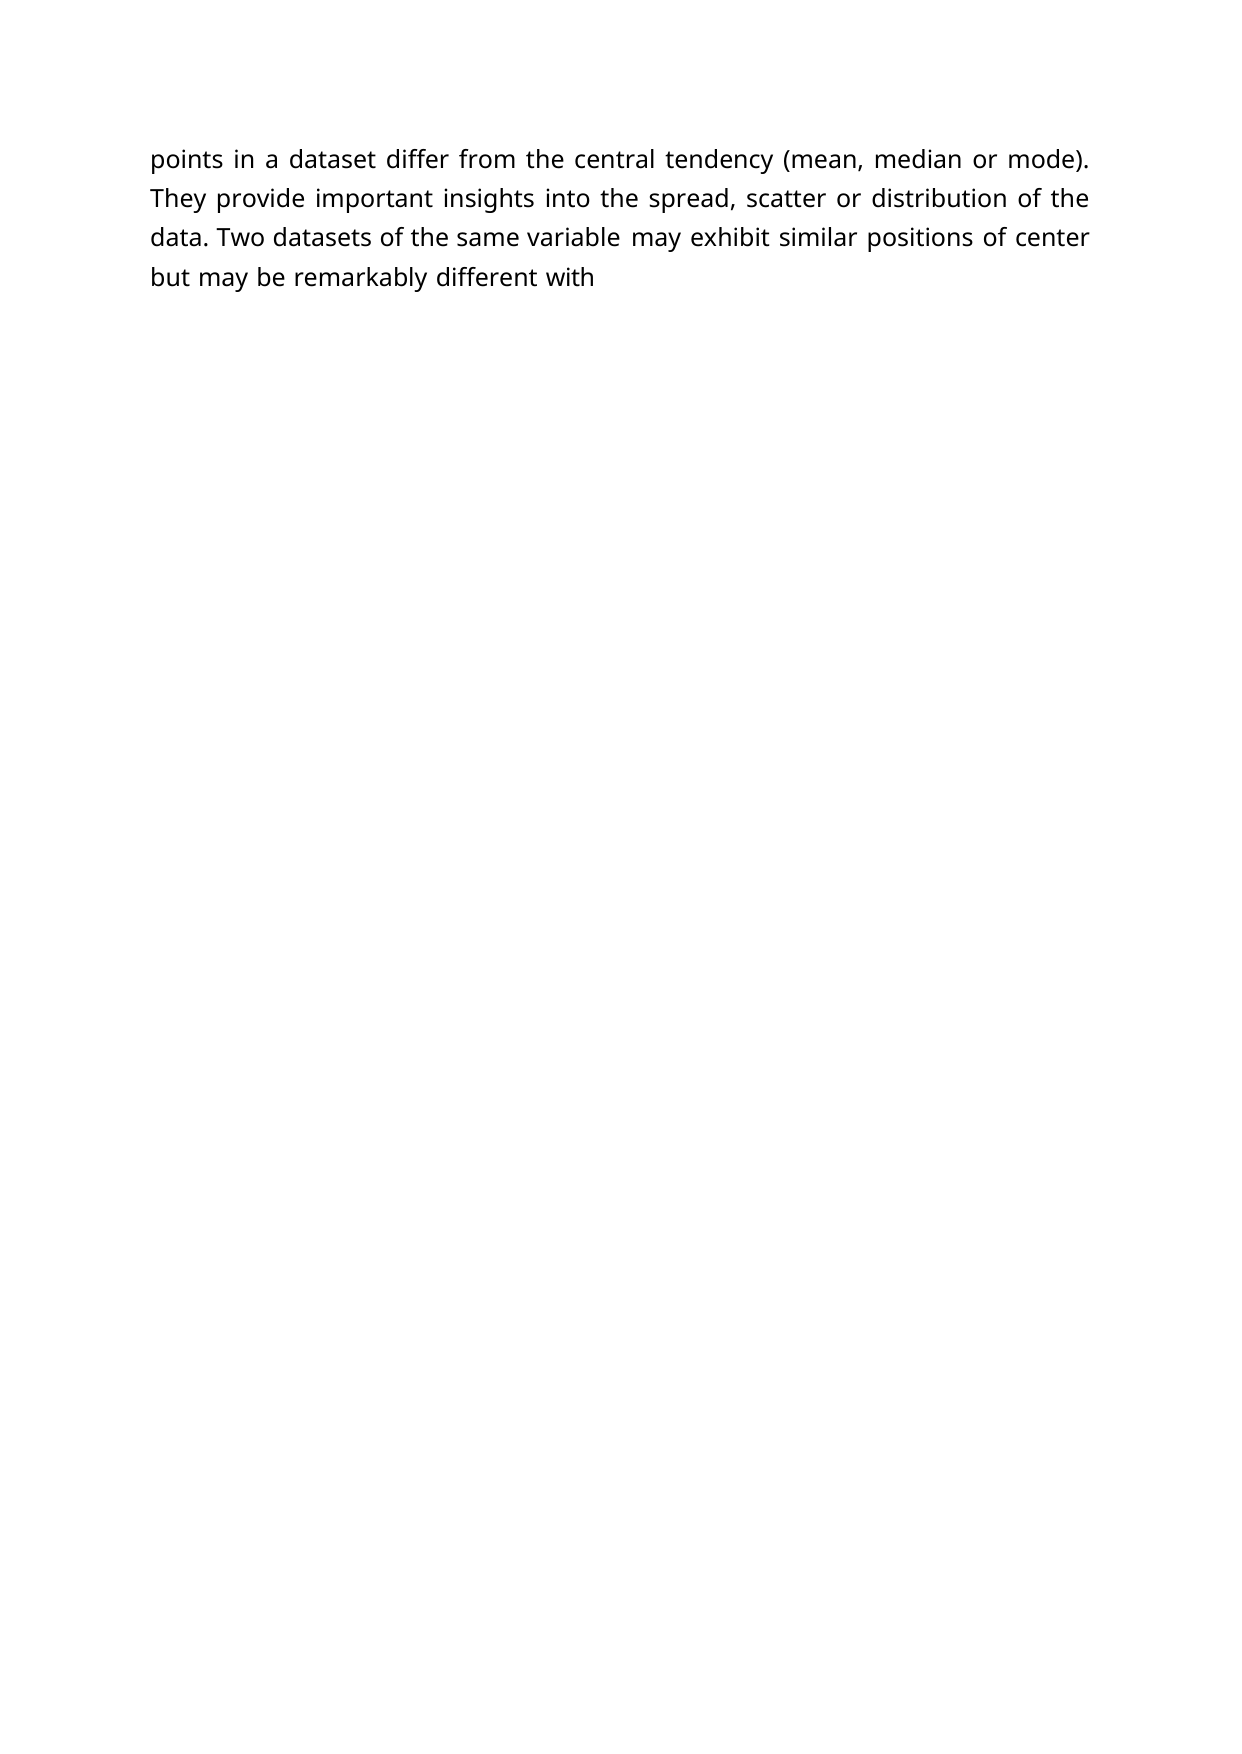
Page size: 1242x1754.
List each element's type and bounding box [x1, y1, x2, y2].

text [113, 142, 1090, 293]
